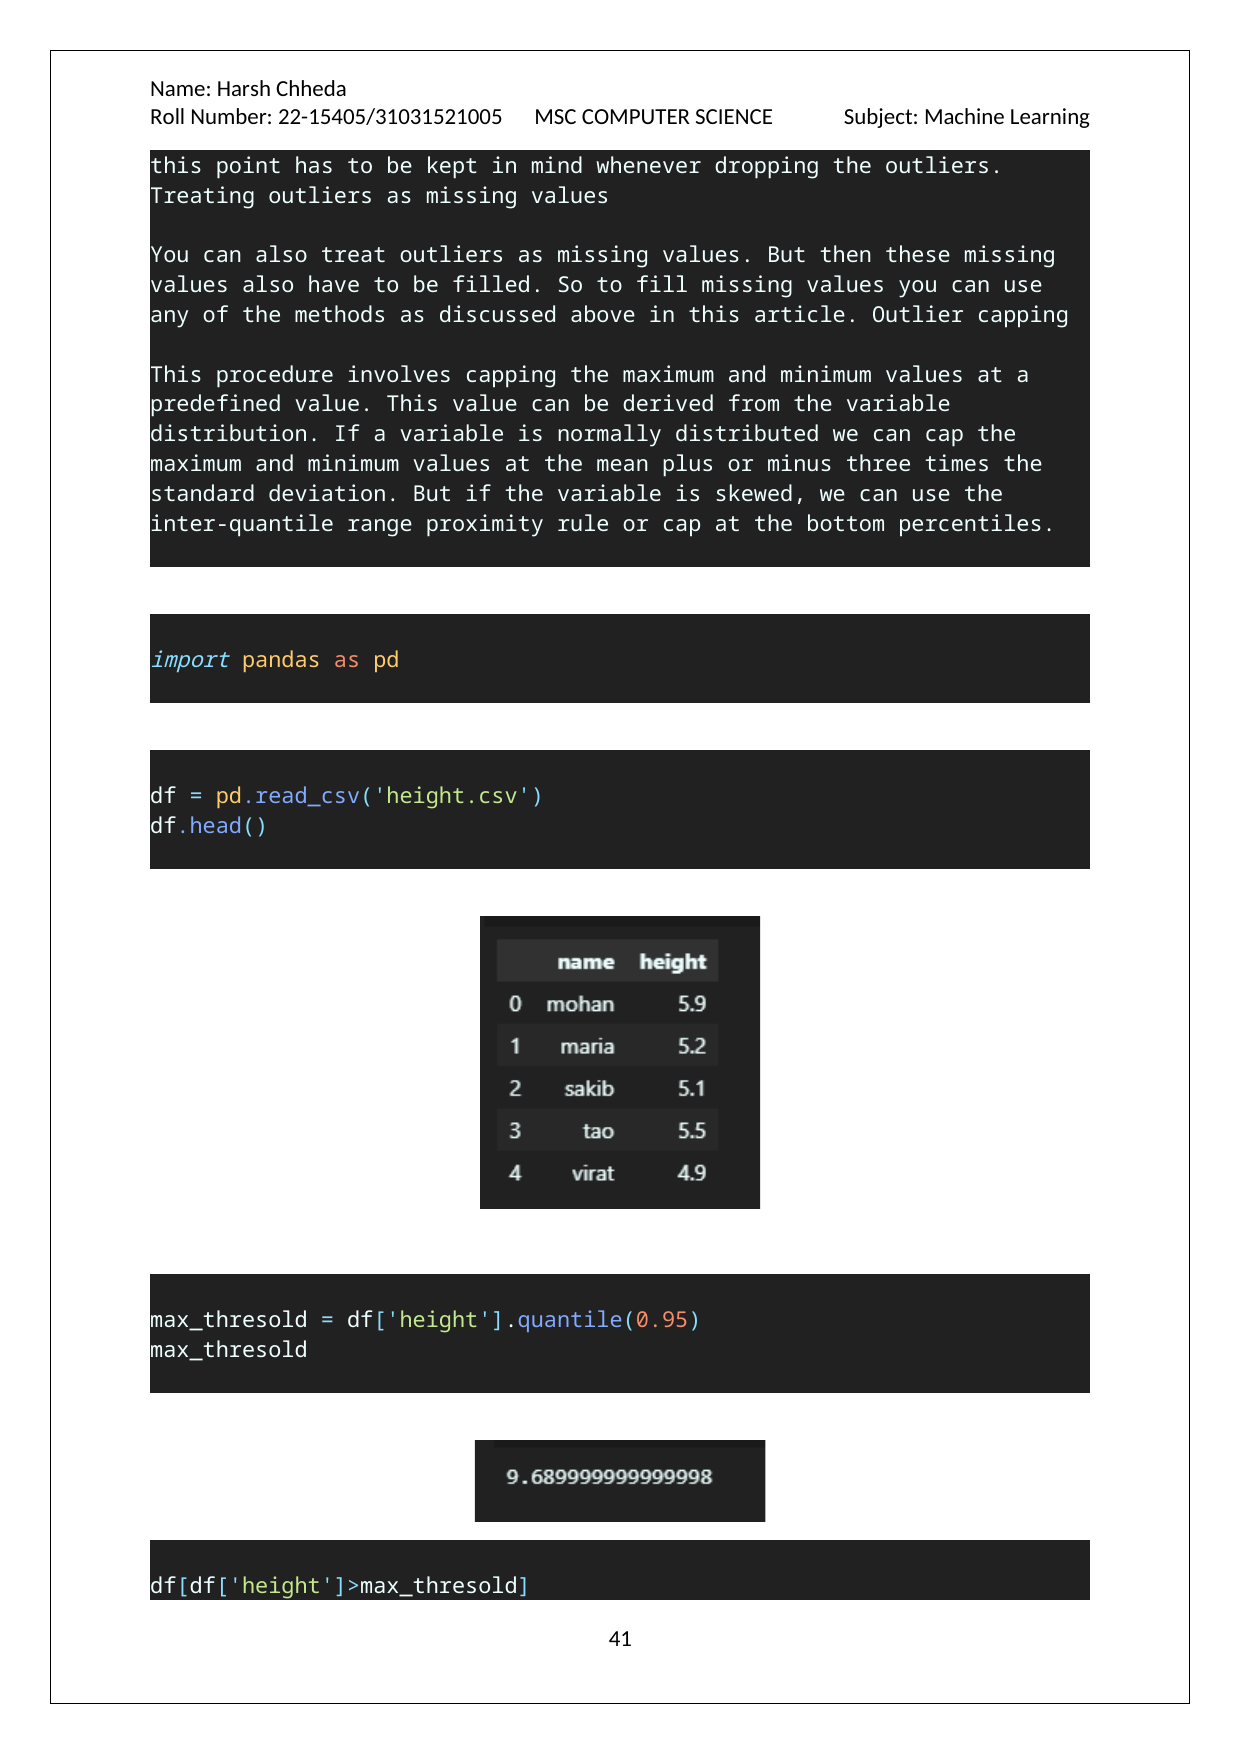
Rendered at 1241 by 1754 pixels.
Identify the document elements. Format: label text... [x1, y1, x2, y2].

text max_thresold = df['height'].quantile(0.95) [150, 1304, 1090, 1334]
text max_thresold [150, 1334, 1090, 1363]
picture [480, 916, 761, 1209]
text This procedure involves capping the maximum and minimum values at a predefined value. This value can be derived from the variable distribution. If a variable is normally distributed we can cap the maximum and minimum values at the mean plus or minus three times the standard deviation. But if the variable is skewed, we can use the inter-quantile range proximity rule or cap at the bottom percentiles. [150, 358, 1090, 537]
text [150, 150, 1090, 209]
text df = pd.read_csv('height.csv') [150, 780, 1090, 810]
text df.head() [150, 810, 1090, 839]
picture [474, 1440, 766, 1522]
text df[df['height']>max_thresold] [150, 1570, 1090, 1600]
text You can also treat outliers as missing values. But then these missing values also have to be filled. So to fill missing values you can use any of the methods as discussed above in this article. Outlier capping [150, 239, 1090, 329]
text import pandas as pd [150, 644, 1090, 673]
